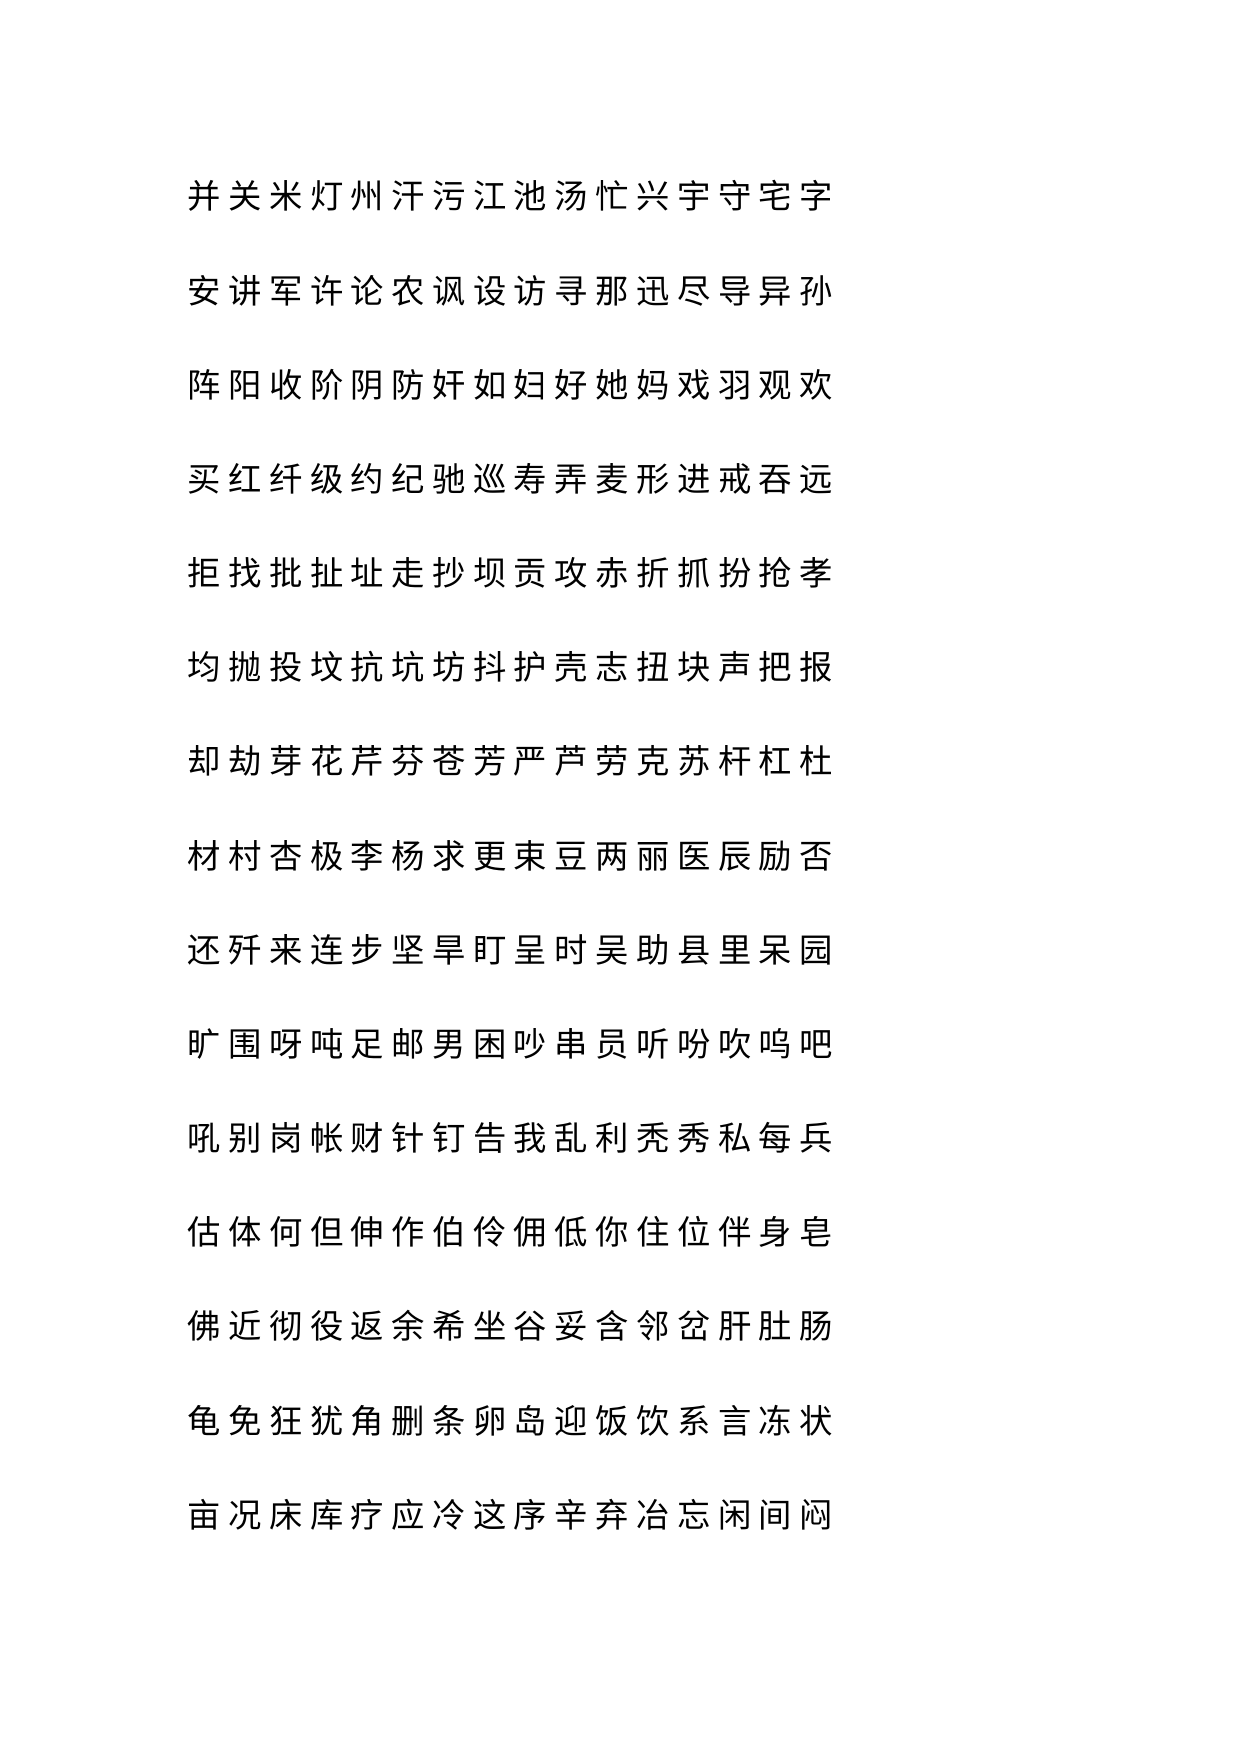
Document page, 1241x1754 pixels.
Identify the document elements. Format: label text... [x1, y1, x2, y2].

text 材 村 杏 极 李 杨 求 更 束 豆 两 丽 医 辰 励 否 [187, 821, 1053, 886]
text 吼 别 岗 帐 财 针 钉 告 我 乱 利 秃 秀 私 每 兵 [187, 1104, 1053, 1169]
text 佛 近 彻 役 返 余 希 坐 谷 妥 含 邻 岔 肝 肚 肠 [187, 1292, 1053, 1357]
text 却 劫 芽 花 芹 芬 苍 芳 严 芦 劳 克 苏 杆 杠 杜 [187, 727, 1053, 792]
text 还 歼 来 连 步 坚 旱 盯 呈 时 吴 助 县 里 呆 园 [187, 915, 1053, 980]
text 阵 阳 收 阶 阴 防 奸 如 妇 好 她 妈 戏 羽 观 欢 [187, 350, 1053, 415]
text 并 关 米 灯 州 汗 污 江 池 汤 忙 兴 宇 守 宅 字 [187, 162, 1053, 227]
text 亩 况 床 库 疗 应 冷 这 序 辛 弃 冶 忘 闲 间 闷 [187, 1480, 1053, 1545]
text 安 讲 军 许 论 农 讽 设 访 寻 那 迅 尽 导 异 孙 [187, 256, 1053, 321]
text 拒 找 批 扯 址 走 抄 坝 贡 攻 赤 折 抓 扮 抢 孝 [187, 539, 1053, 604]
text 龟 免 狂 犹 角 删 条 卵 岛 迎 饭 饮 系 言 冻 状 [187, 1386, 1053, 1451]
text 估 体 何 但 伸 作 伯 伶 佣 低 你 住 位 伴 身 皂 [187, 1198, 1053, 1263]
text 均 抛 投 坟 抗 坑 坊 抖 护 壳 志 扭 块 声 把 报 [187, 633, 1053, 698]
text 旷 围 呀 吨 足 邮 男 困 吵 串 员 听 吩 吹 呜 吧 [187, 1009, 1053, 1074]
text 买 红 纤 级 约 纪 驰 巡 寿 弄 麦 形 进 戒 吞 远 [187, 444, 1053, 509]
